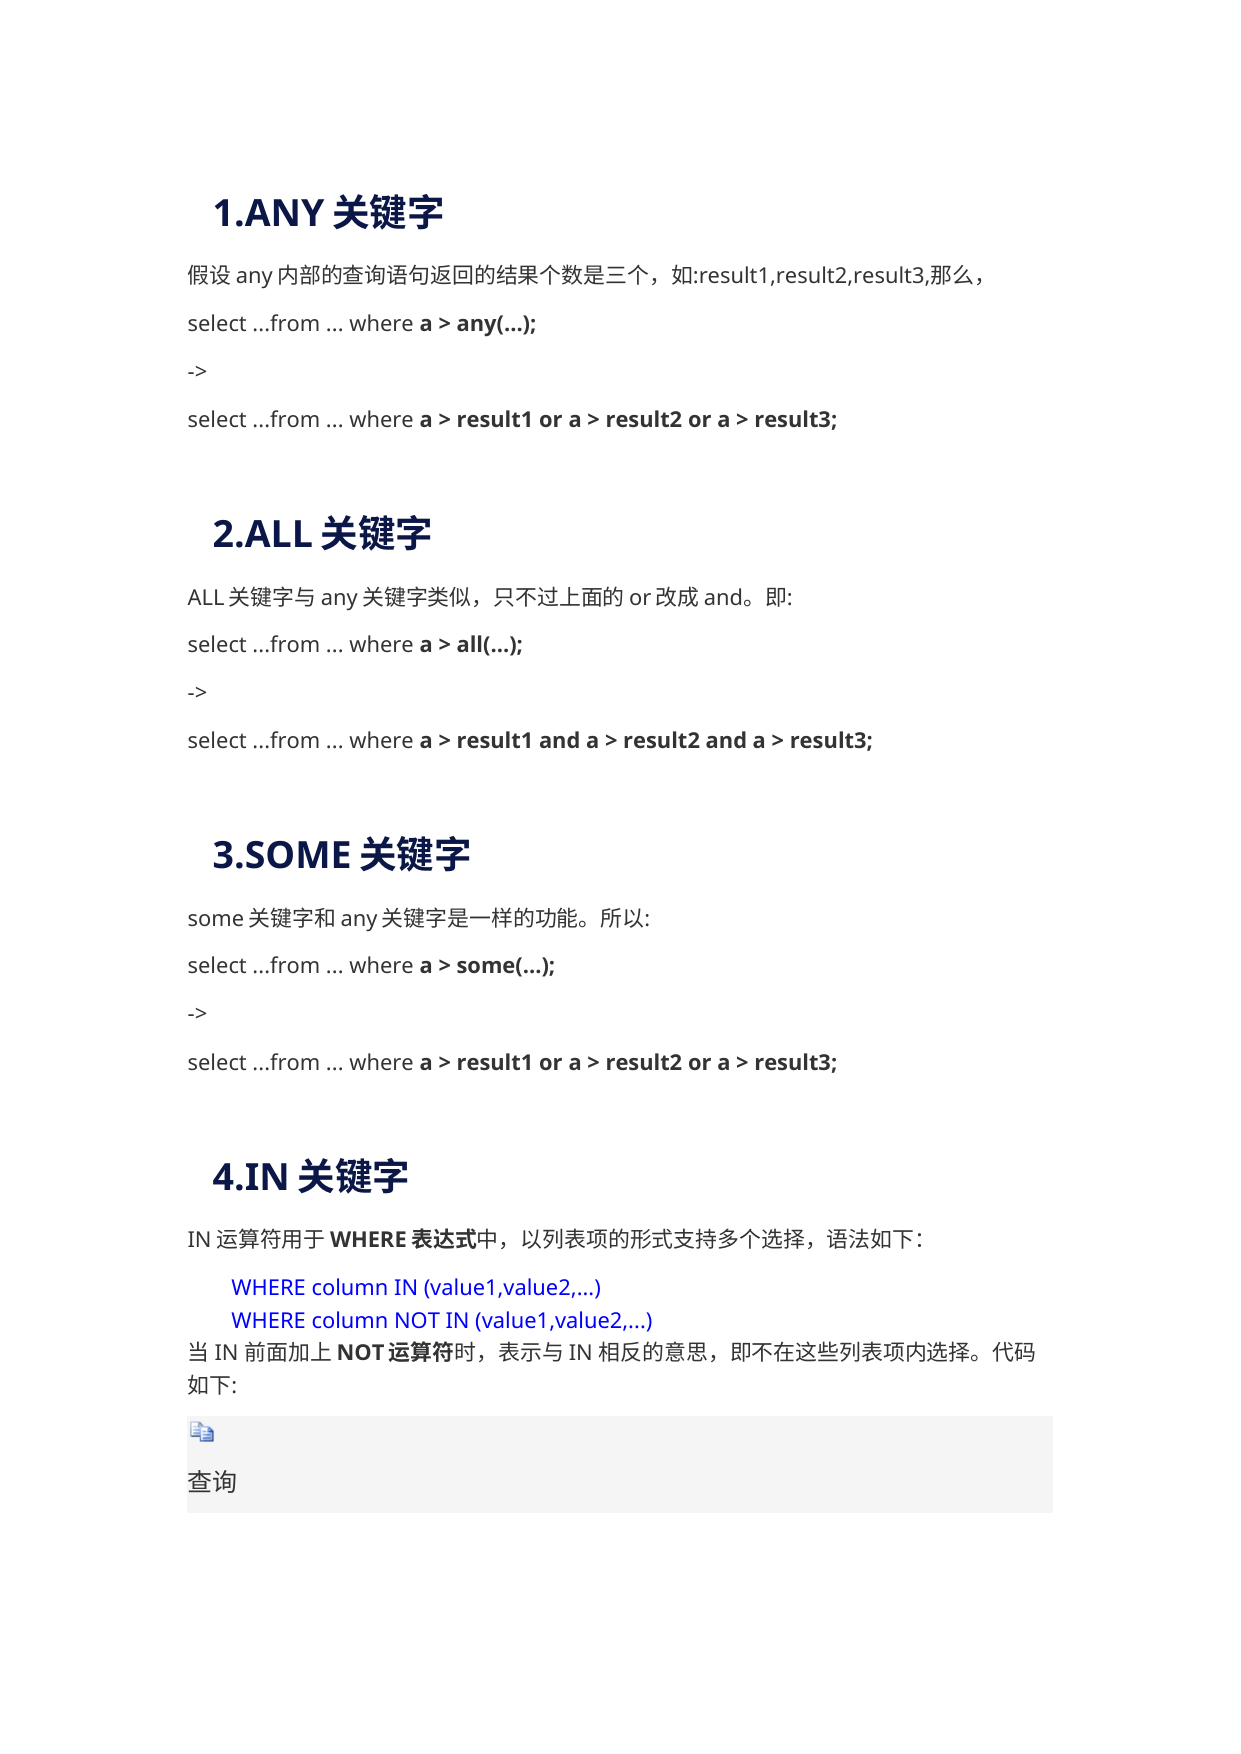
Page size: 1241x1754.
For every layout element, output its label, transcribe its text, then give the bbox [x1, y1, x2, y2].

text ALL关键字与any关键字类似，只不过上面的or改成and。即: [187, 579, 1053, 612]
text select ...from ... where a > result1 and a > result2 and a > result3; [187, 724, 1053, 756]
text select ...from ... where a > any(...); [187, 306, 1053, 339]
text 4.IN关键字 [187, 1141, 1053, 1206]
text WHERE column IN (value1,value2,...) WHERE column NOT IN (value1,value2,...) 当 IN 前面加上 NOT运算符时，表示与 IN 相反的意思，即不在这些列表项内选择。代码如下: [187, 1270, 1053, 1400]
text -> [187, 354, 1053, 387]
text 1.ANY关键字 [187, 178, 1053, 243]
text 查询 [187, 1448, 1053, 1513]
text select ...from ... where a > all(...); [187, 628, 1053, 660]
text 2.ALL关键字 [187, 499, 1053, 564]
text 3.SOME关键字 [187, 820, 1053, 885]
picture [187, 1415, 219, 1447]
text -> [187, 676, 1053, 708]
text select ...from ... where a > result1 or a > result2 or a > result3; [187, 1045, 1053, 1078]
text 假设any内部的查询语句返回的结果个数是三个，如:result1,result2,result3,那么， [187, 258, 1053, 291]
text -> [187, 997, 1053, 1029]
text some关键字和any关键字是一样的功能。所以: [187, 901, 1053, 933]
text select ...from ... where a > some(...); [187, 949, 1053, 981]
text select ...from ... where a > result1 or a > result2 or a > result3; [187, 403, 1053, 435]
text IN运算符用于WHERE表达式中，以列表项的形式支持多个选择，语法如下： [187, 1222, 1053, 1254]
